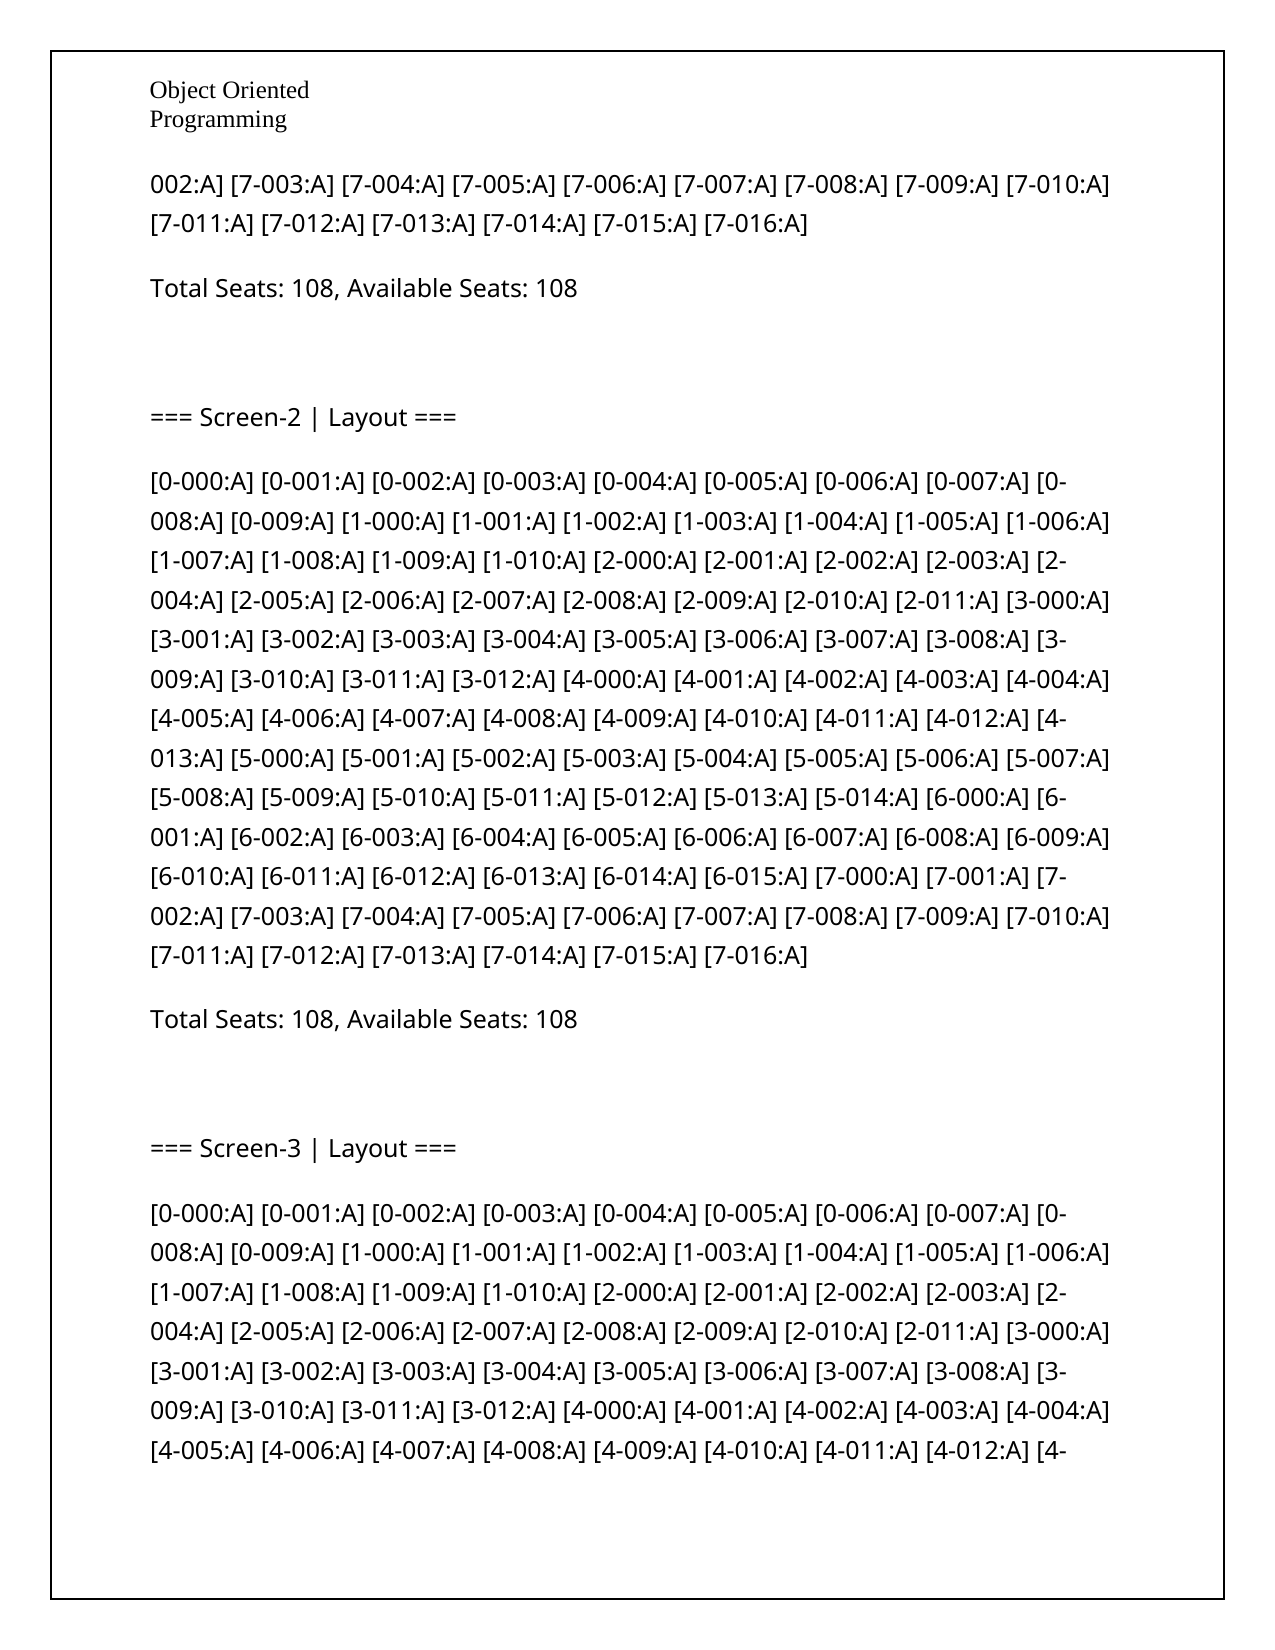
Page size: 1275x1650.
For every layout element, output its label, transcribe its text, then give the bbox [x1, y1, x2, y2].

text === Screen-2 | Layout === [150, 399, 1125, 433]
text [150, 1196, 1125, 1467]
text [150, 167, 1125, 240]
text Total Seats: 108, Available Seats: 108 [150, 1002, 1125, 1036]
text === Screen-3 | Layout === [150, 1131, 1125, 1165]
text Total Seats: 108, Available Seats: 108 [150, 271, 1125, 304]
